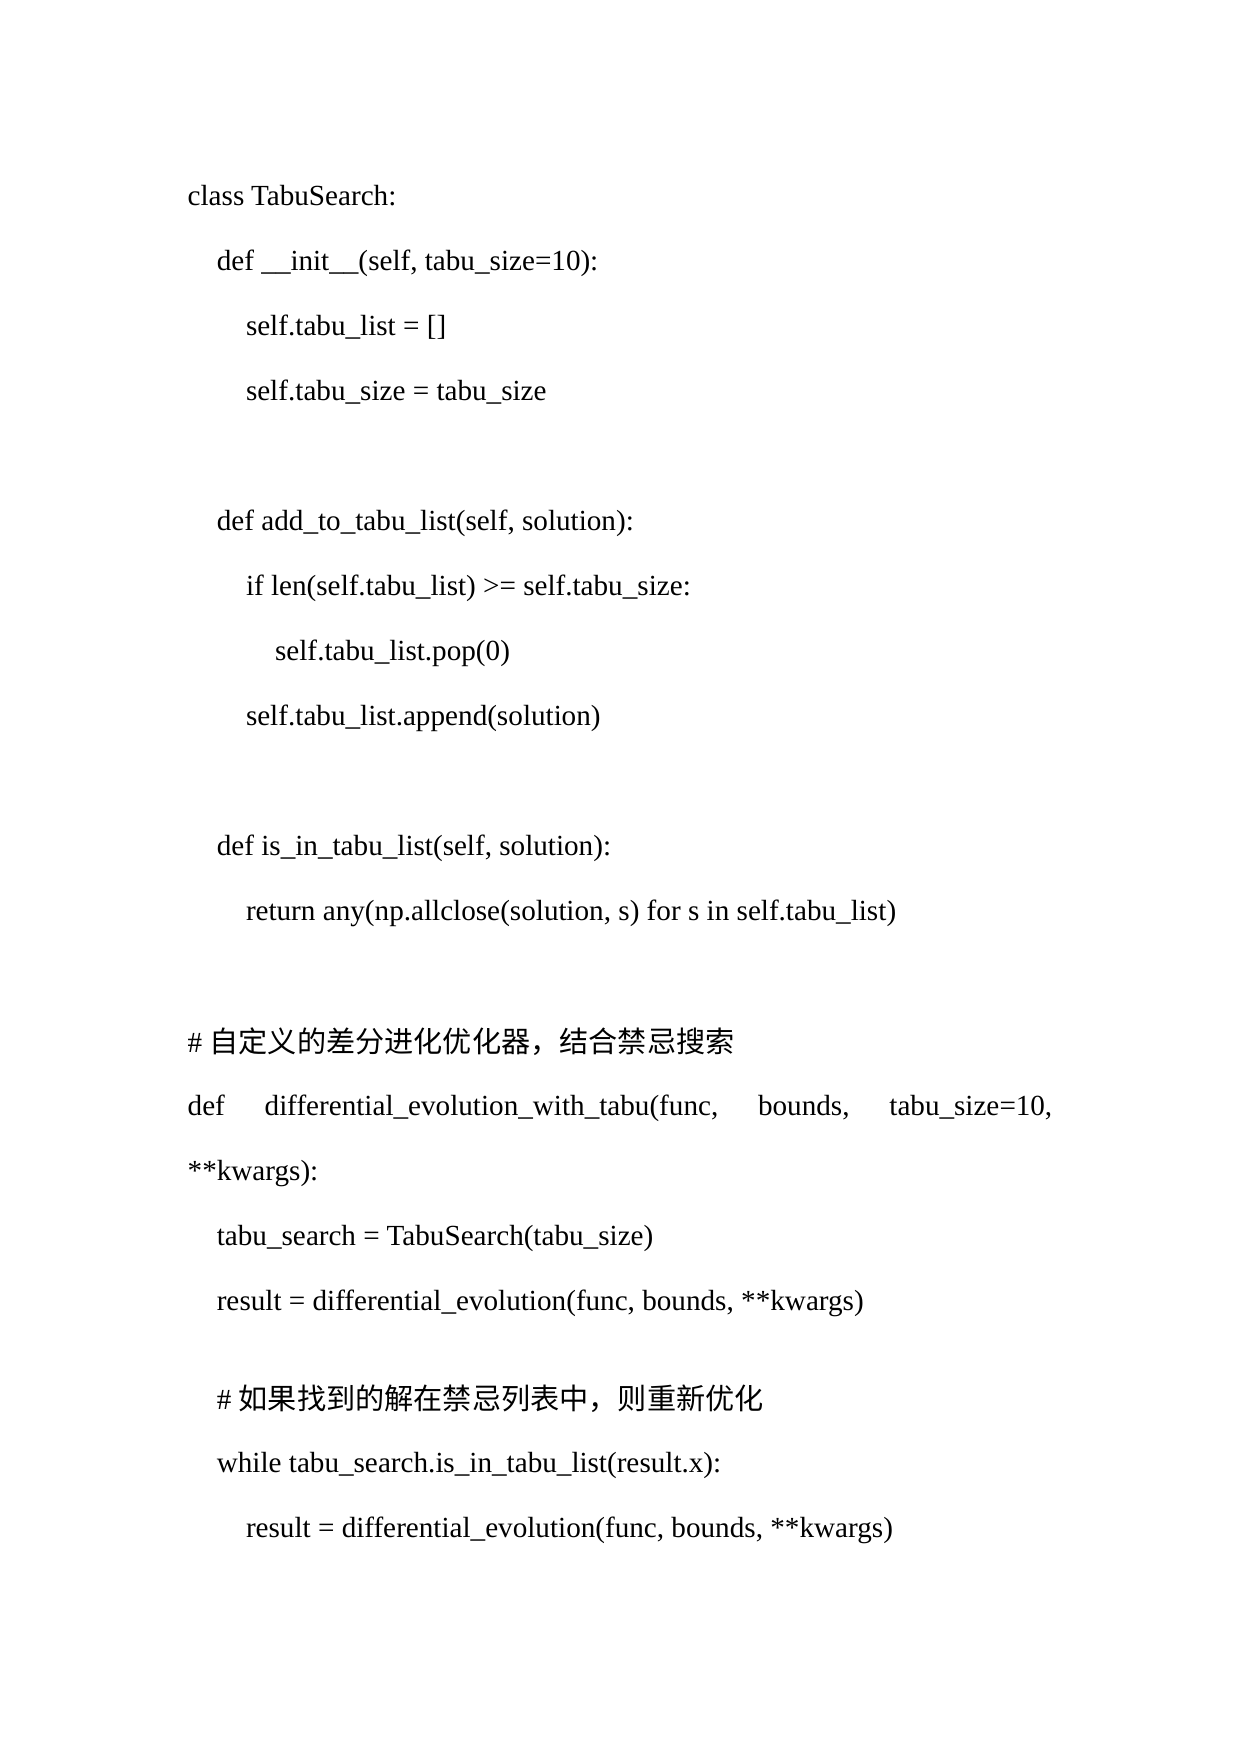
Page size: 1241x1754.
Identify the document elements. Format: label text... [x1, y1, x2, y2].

list self.tabu_list.pop(0) [187, 617, 1053, 682]
list def add_to_tabu_list(self, solution): [187, 487, 1053, 552]
list if len(self.tabu_list) >= self.tabu_size: [187, 552, 1053, 617]
list def is_in_tabu_list(self, solution): [187, 812, 1053, 877]
list self.tabu_list.append(solution) [187, 682, 1053, 747]
list self.tabu_size = tabu_size [187, 357, 1053, 422]
list # 自定义的差分进化优化器，结合禁忌搜索 [187, 1007, 1053, 1072]
list tabu_search = TabuSearch(tabu_size) [187, 1202, 1053, 1267]
list self.tabu_list = [] [187, 292, 1053, 357]
list class TabuSearch: [187, 162, 1053, 227]
list # 如果找到的解在禁忌列表中，则重新优化 [187, 1364, 1053, 1429]
list return any(np.allclose(solution, s) for s in self.tabu_list) [187, 877, 1053, 942]
list def __init__(self, tabu_size=10): [187, 227, 1053, 292]
list result = differential_evolution(func, bounds, **kwargs) [187, 1267, 1053, 1332]
list while tabu_search.is_in_tabu_list(result.x): [187, 1429, 1053, 1494]
list def differential_evolution_with_tabu(func, bounds, tabu_size=10, **kwargs): [187, 1072, 1053, 1202]
list result = differential_evolution(func, bounds, **kwargs) [187, 1494, 1053, 1559]
